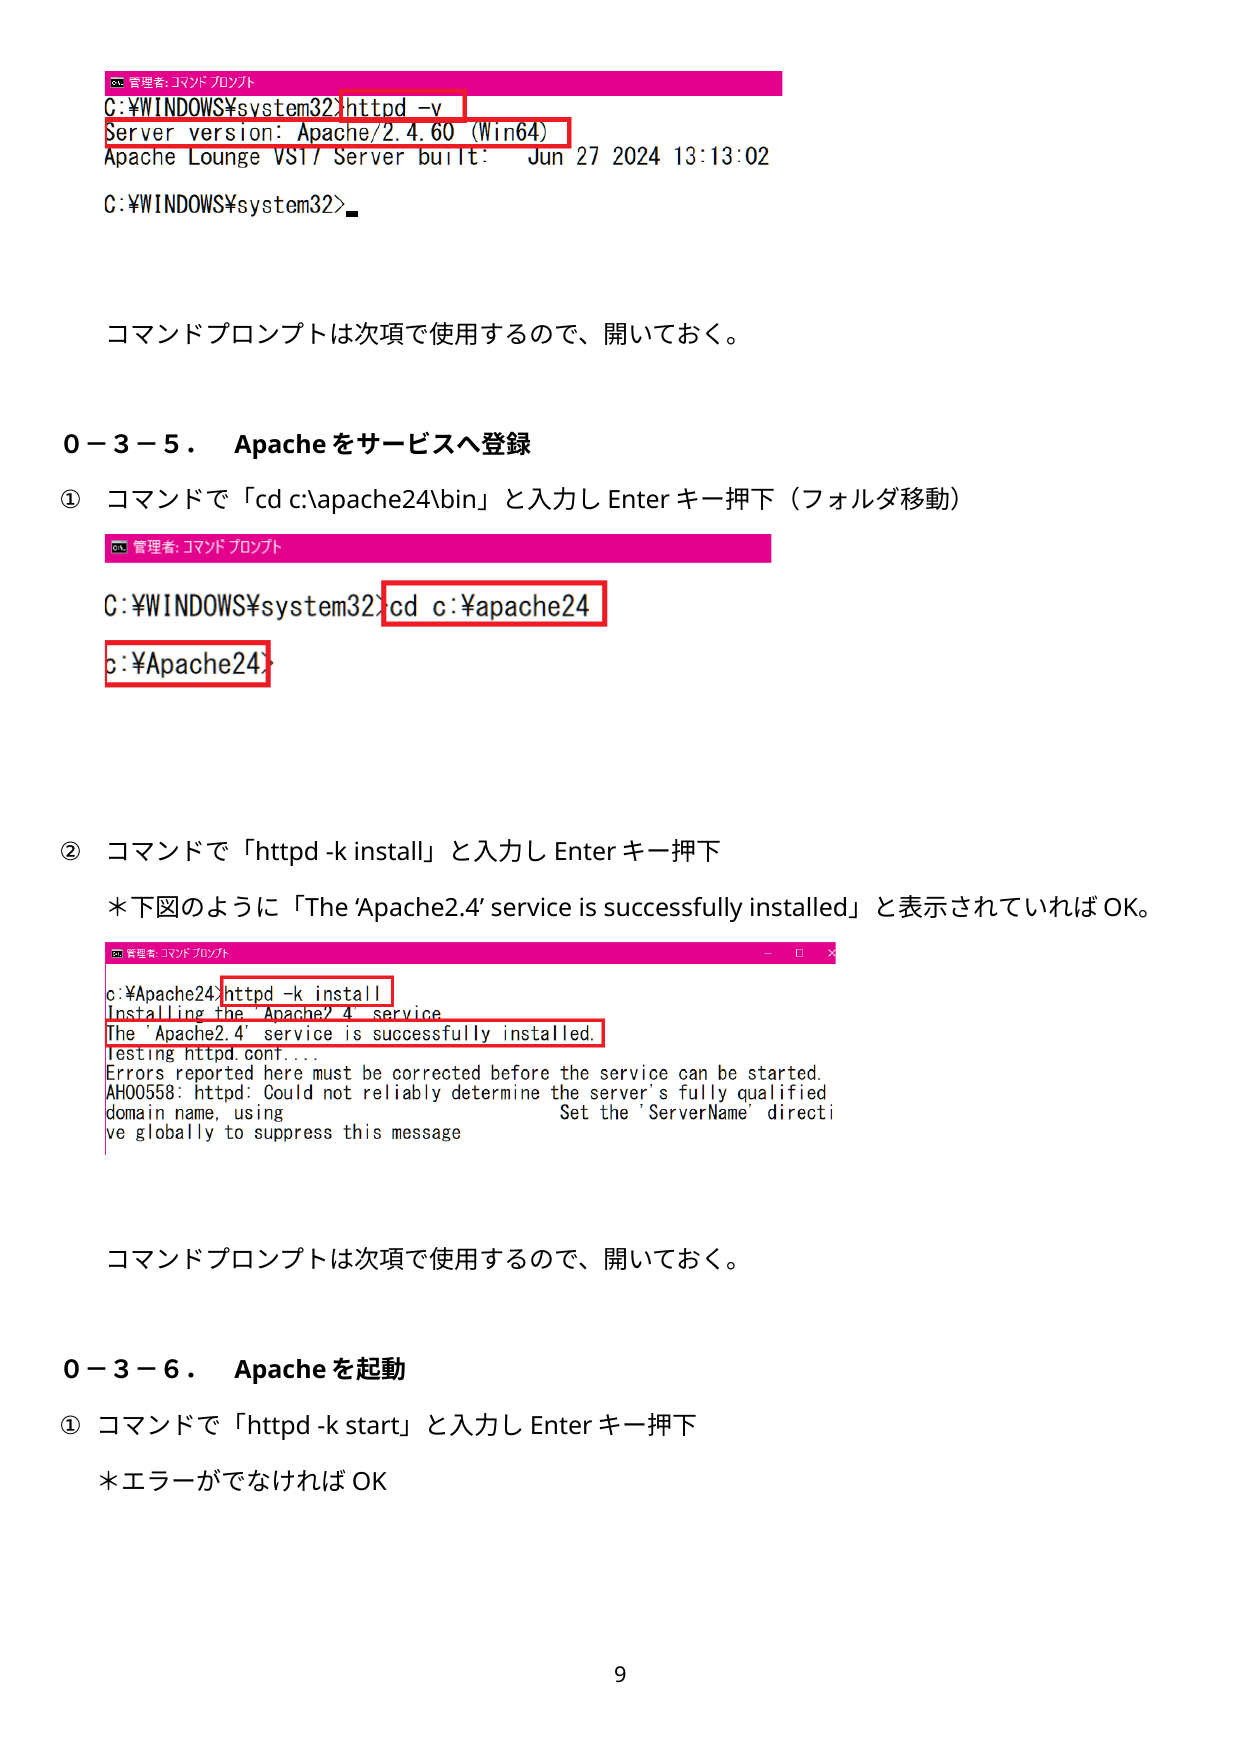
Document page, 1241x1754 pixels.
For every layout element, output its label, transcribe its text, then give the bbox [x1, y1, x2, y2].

list コマンドで「httpd -k start」と入力しEnterキー押下 [59, 1405, 1181, 1442]
text ０－３－６． Apacheを起動 [59, 1349, 1181, 1387]
text ０－３－５． Apacheをサービスへ登録 [59, 423, 1181, 461]
list コマンドで「httpd -k install」と入力しEnterキー押下 [59, 831, 1181, 869]
picture [104, 534, 772, 741]
list コマンドで「cd c:\apache24\bin」と入力しEnterキー押下（フォルダ移動） [59, 479, 1181, 517]
picture [104, 942, 836, 1155]
picture [104, 71, 783, 264]
text コマンドプロンプトは次項で使用するので、開いておく。 [105, 1239, 1181, 1276]
text ＊下図のように「The ‘Apache2.4’ service is successfully installed」と表示されていればOK。 [105, 887, 1181, 924]
text コマンドプロンプトは次項で使用するので、開いておく。 [105, 313, 1181, 351]
text ＊エラーがでなければOK [97, 1460, 1181, 1498]
